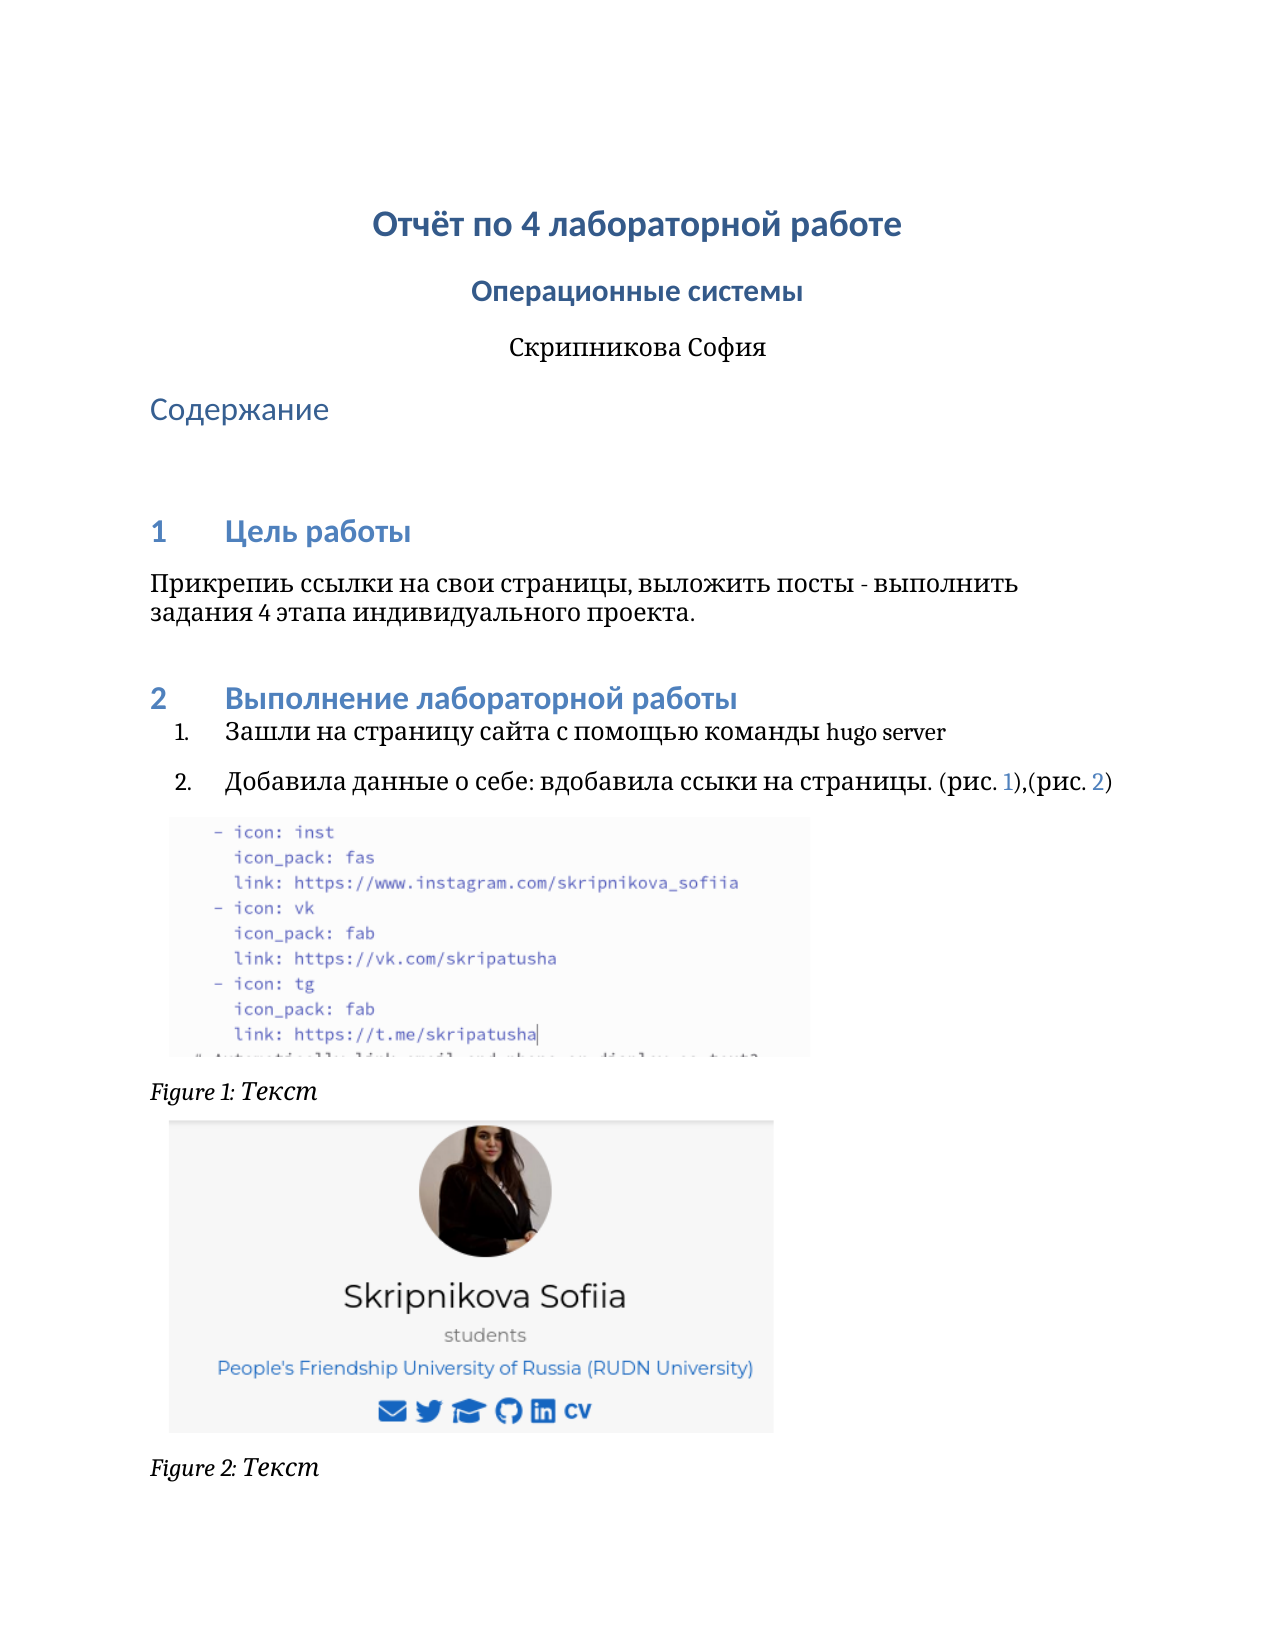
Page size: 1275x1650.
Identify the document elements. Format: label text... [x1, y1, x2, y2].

text Figure 2: Текст [150, 1453, 1125, 1482]
subtitle 2 Выполнение лабораторной работы [150, 677, 1125, 718]
list Зашли на страницу сайта с помощью команды hugo server [175, 718, 1125, 747]
text Скрипникова София [150, 334, 1125, 363]
subtitle Операционные системы [150, 271, 1125, 309]
text Прикрепиь ссылки на свои страницы, выложить посты - выполнить задания 4 этапа индивидуального проекта. [150, 570, 1125, 627]
subtitle 1 Цель работы [150, 510, 1125, 551]
title Отчёт по 4 лабораторной работе [150, 200, 1125, 246]
list Добавила данные о себе: вдобавила ссыки на страницы. (рис. 1),(рис. 2) [175, 768, 1125, 796]
text Figure 1: Текст [150, 1078, 1125, 1106]
picture [168, 1118, 774, 1433]
picture [168, 817, 811, 1057]
